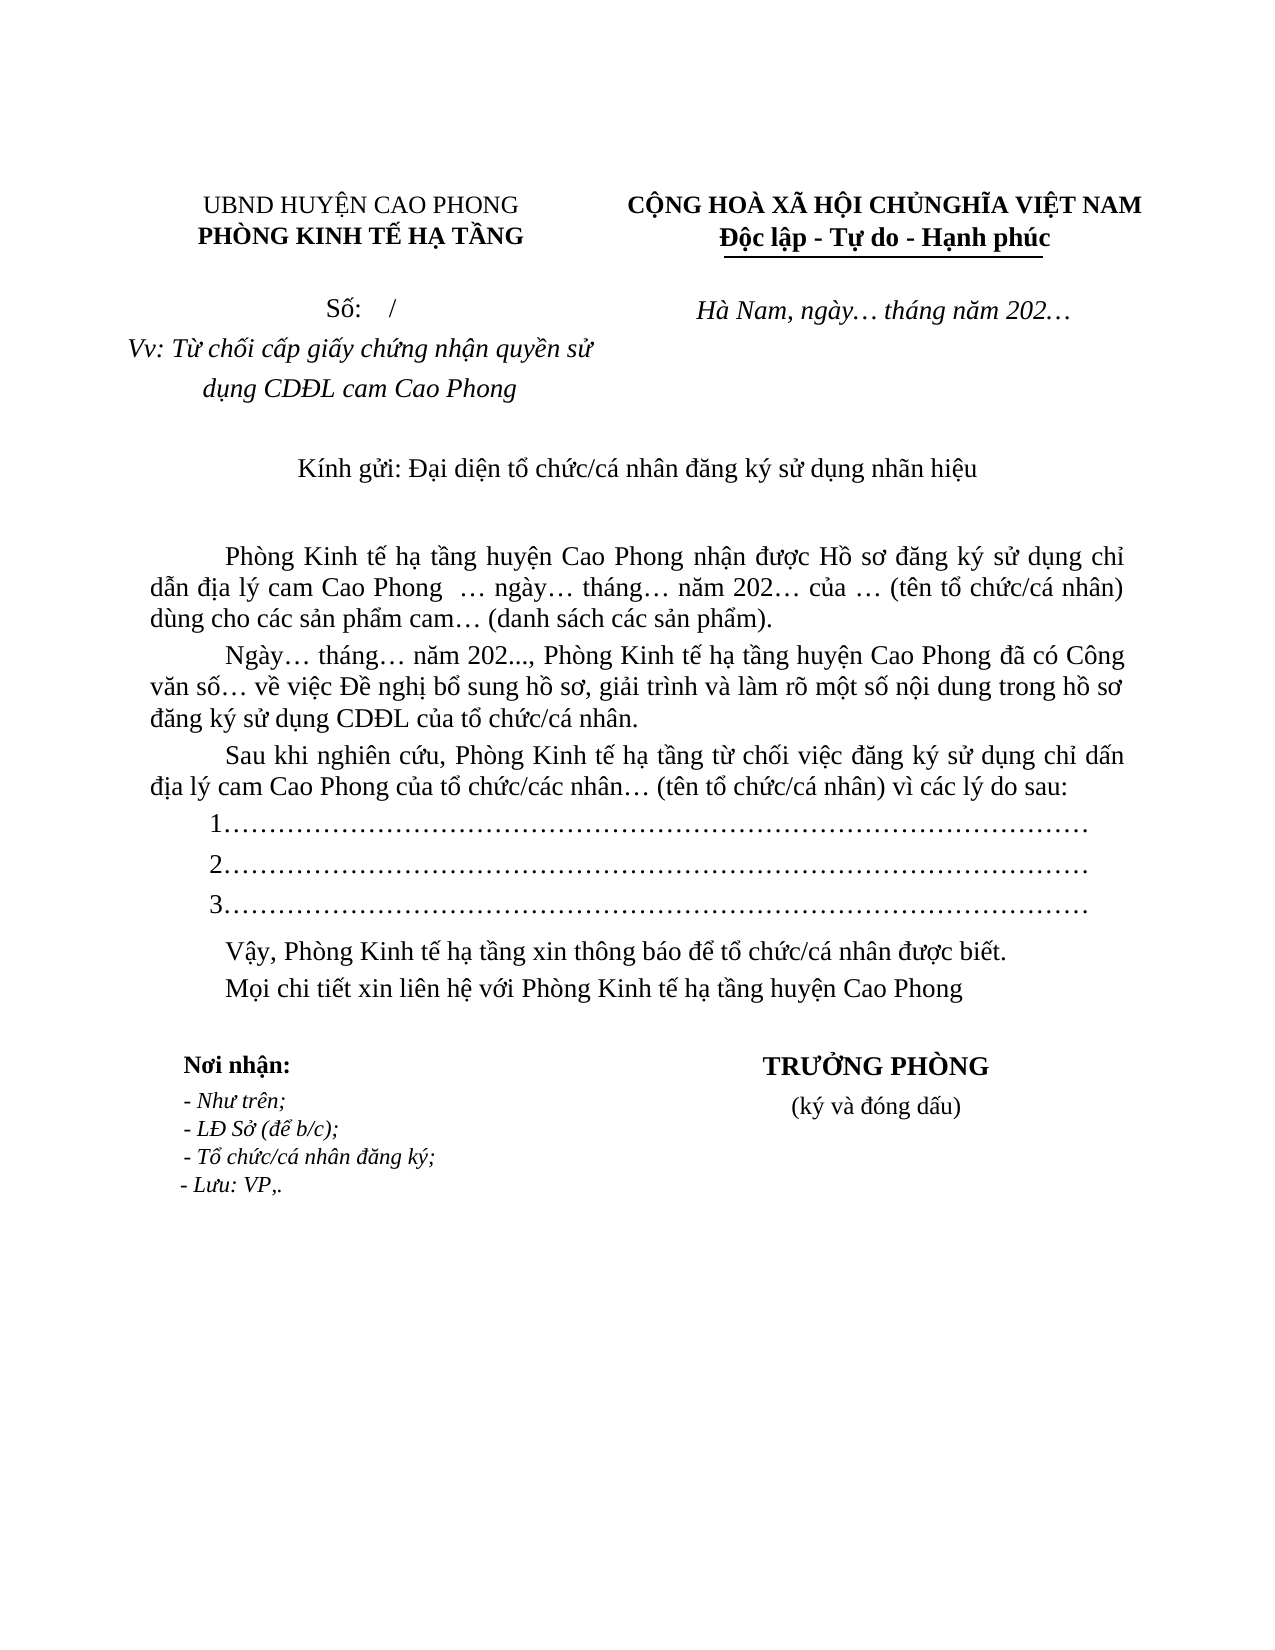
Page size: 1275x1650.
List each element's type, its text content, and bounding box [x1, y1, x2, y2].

text Phòng Kinh tế hạ tầng huyện Cao Phong nhận được Hồ sơ đăng ký sử dụng chỉ dẫn địa lý cam Cao Phong … ngày… tháng… năm 202… của … (tên tổ chức/cá nhân) dùng cho các sản phẩm cam… (danh sách các sản phẩm). [150, 540, 1125, 633]
table_header CỘNG HOÀ XÃ HỘI CHỦNGHĨA VIỆT NAM Độc lập - Tự do - Hạnh phúc Hà Nam, ngày… tháng năm 202… [608, 190, 1161, 412]
text Mọi chi tiết xin liên hệ với Phòng Kinh tế hạ tầng huyện Cao Phong [150, 972, 1125, 1004]
text 3…………………………………………………………………………………… [150, 888, 1125, 919]
text 1…………………………………………………………………………………… [150, 808, 1125, 839]
text Sau khi nghiên cứu, Phòng Kinh tế hạ tầng từ chối việc đăng ký sử dụng chỉ dấn địa lý cam Cao Phong của tổ chức/các nhân… (tên tổ chức/cá nhân) vì các lý do sau: [150, 739, 1125, 801]
text Ngày… tháng… năm 202..., Phòng Kinh tế hạ tầng huyện Cao Phong đã có Công văn số… về việc Đề nghị bổ sung hồ sơ, giải trình và làm rõ một số nội dung trong hồ sơ đăng ký sử dụng CDĐL của tổ chức/cá nhân. [150, 639, 1125, 733]
table_header Nơi nhận: - Như trên; - LĐ Sở (để b/c); - Tổ chức/cá nhân đăng ký; - Lưu: VP,. [172, 1050, 649, 1206]
text Kính gửi: Đại diện tổ chức/cá nhân đăng ký sử dụng nhãn hiệu [150, 453, 1125, 484]
text Vậy, Phòng Kinh tế hạ tầng xin thông báo để tổ chức/cá nhân được biết. [150, 935, 1125, 966]
table_header TRƯỞNG PHÒNG (ký và đóng dấu) [649, 1050, 1103, 1206]
text 2…………………………………………………………………………………… [150, 848, 1125, 879]
table_header UBND HUYỆN CAO PHONG PHÒNG KINH TẾ HẠ TẦNG Số: / Vv: Từ chối cấp giấy chứng nhận quyền sử dụng CDĐL cam Cao Phong [114, 190, 608, 412]
